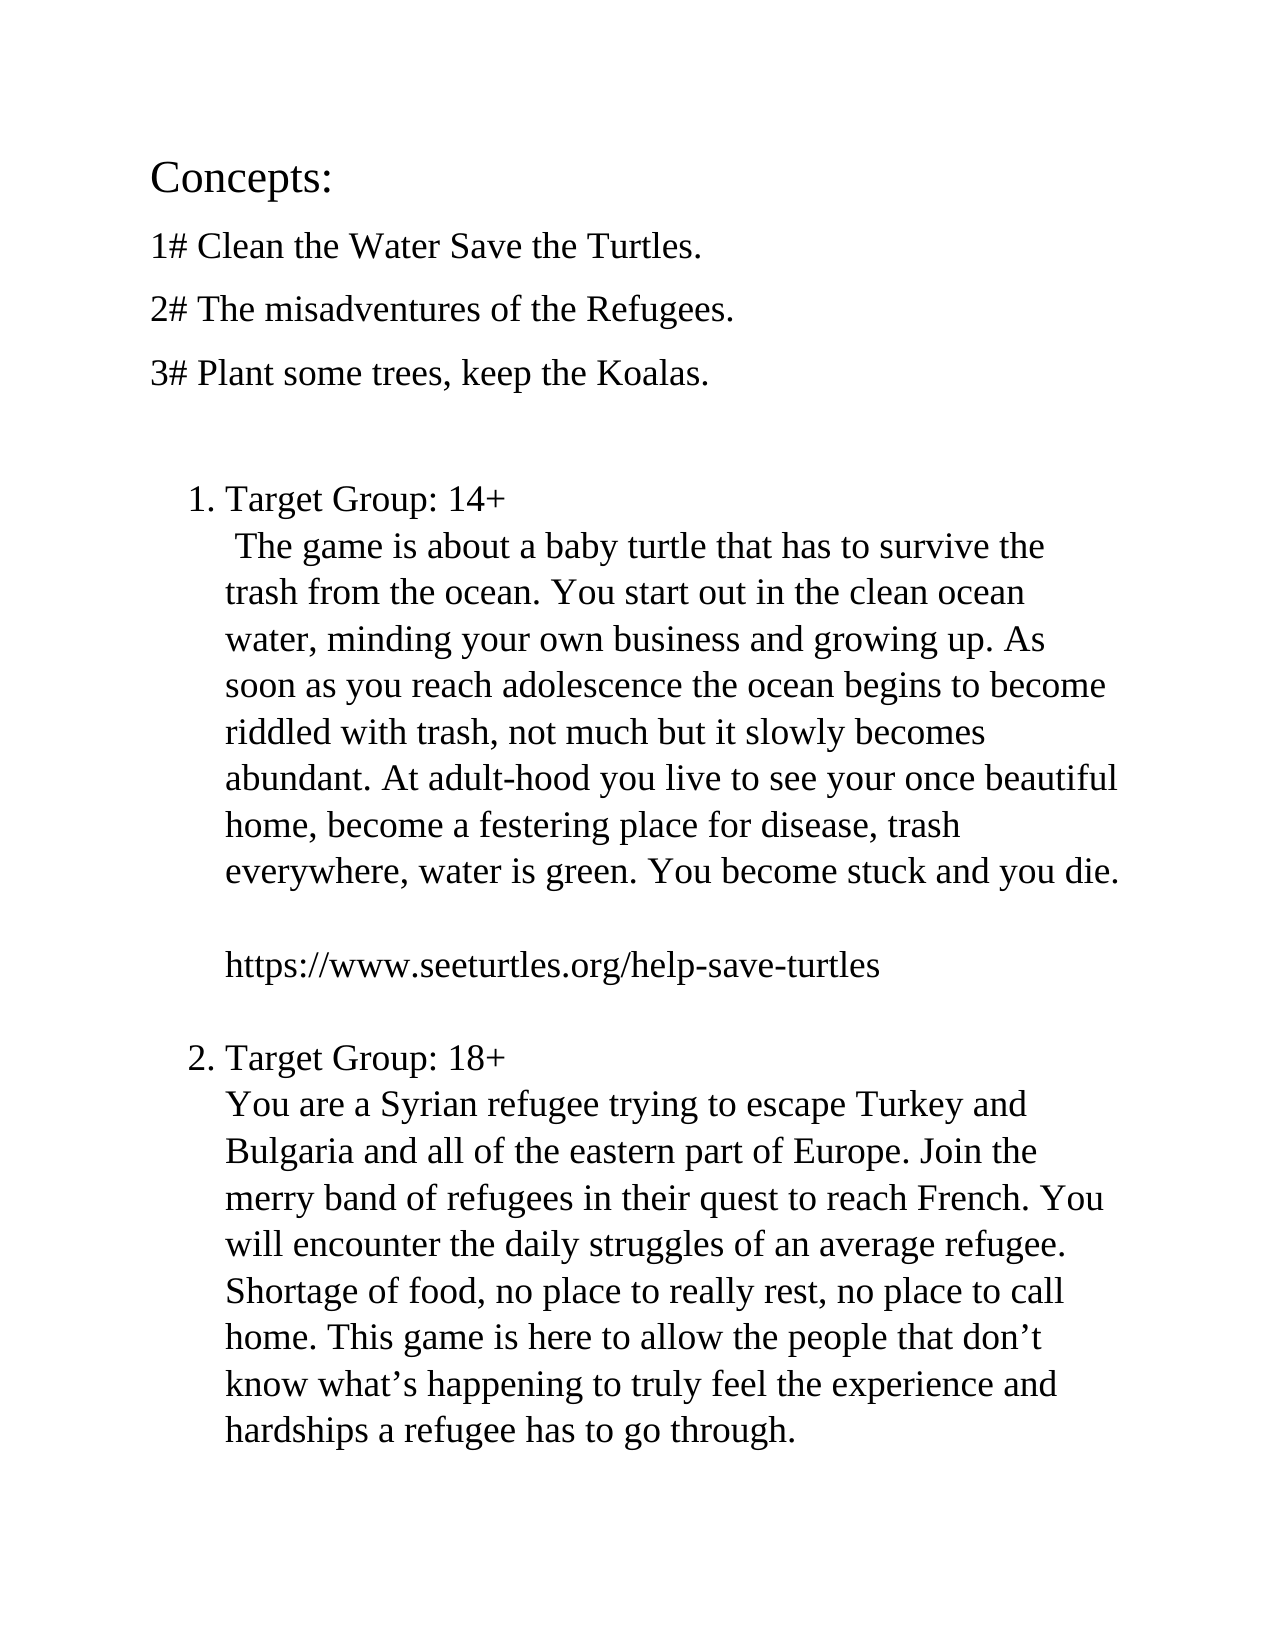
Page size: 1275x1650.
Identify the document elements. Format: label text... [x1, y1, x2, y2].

list https://www.seeturtles.org/help-save-turtles [225, 942, 1125, 985]
text 1# Clean the Water Save the Turtles. [150, 223, 1125, 267]
list You are a Syrian refugee trying to escape Turkey and Bulgaria and all of the eastern part of Europe. Join the merry band of refugees in their quest to reach French. You will encounter the daily struggles of an average refugee. Shortage of food, no place to really rest, no place to call home. This game is here to allow the people that don’t know what’s happening to truly feel the experience and hardships a refugee has to go through. [225, 1082, 1125, 1451]
text 2# The misadventures of the Refugees. [150, 287, 1125, 330]
list Target Group: 18+ [187, 1035, 1125, 1078]
list The game is about a baby turtle that has to survive the trash from the ocean. You start out in the clean ocean water, minding your own business and growing up. As soon as you reach adolescence the ocean begins to become riddled with trash, not much but it slowly becomes abundant. At adult-hood you live to see your once beautiful home, become a festering place for disease, trash everywhere, water is green. You become stuck and you die. [225, 523, 1125, 892]
text Concepts: [150, 150, 1125, 203]
text 3# Plant some trees, keep the Koalas. [150, 350, 1125, 393]
list Target Group: 14+ [187, 476, 1125, 519]
